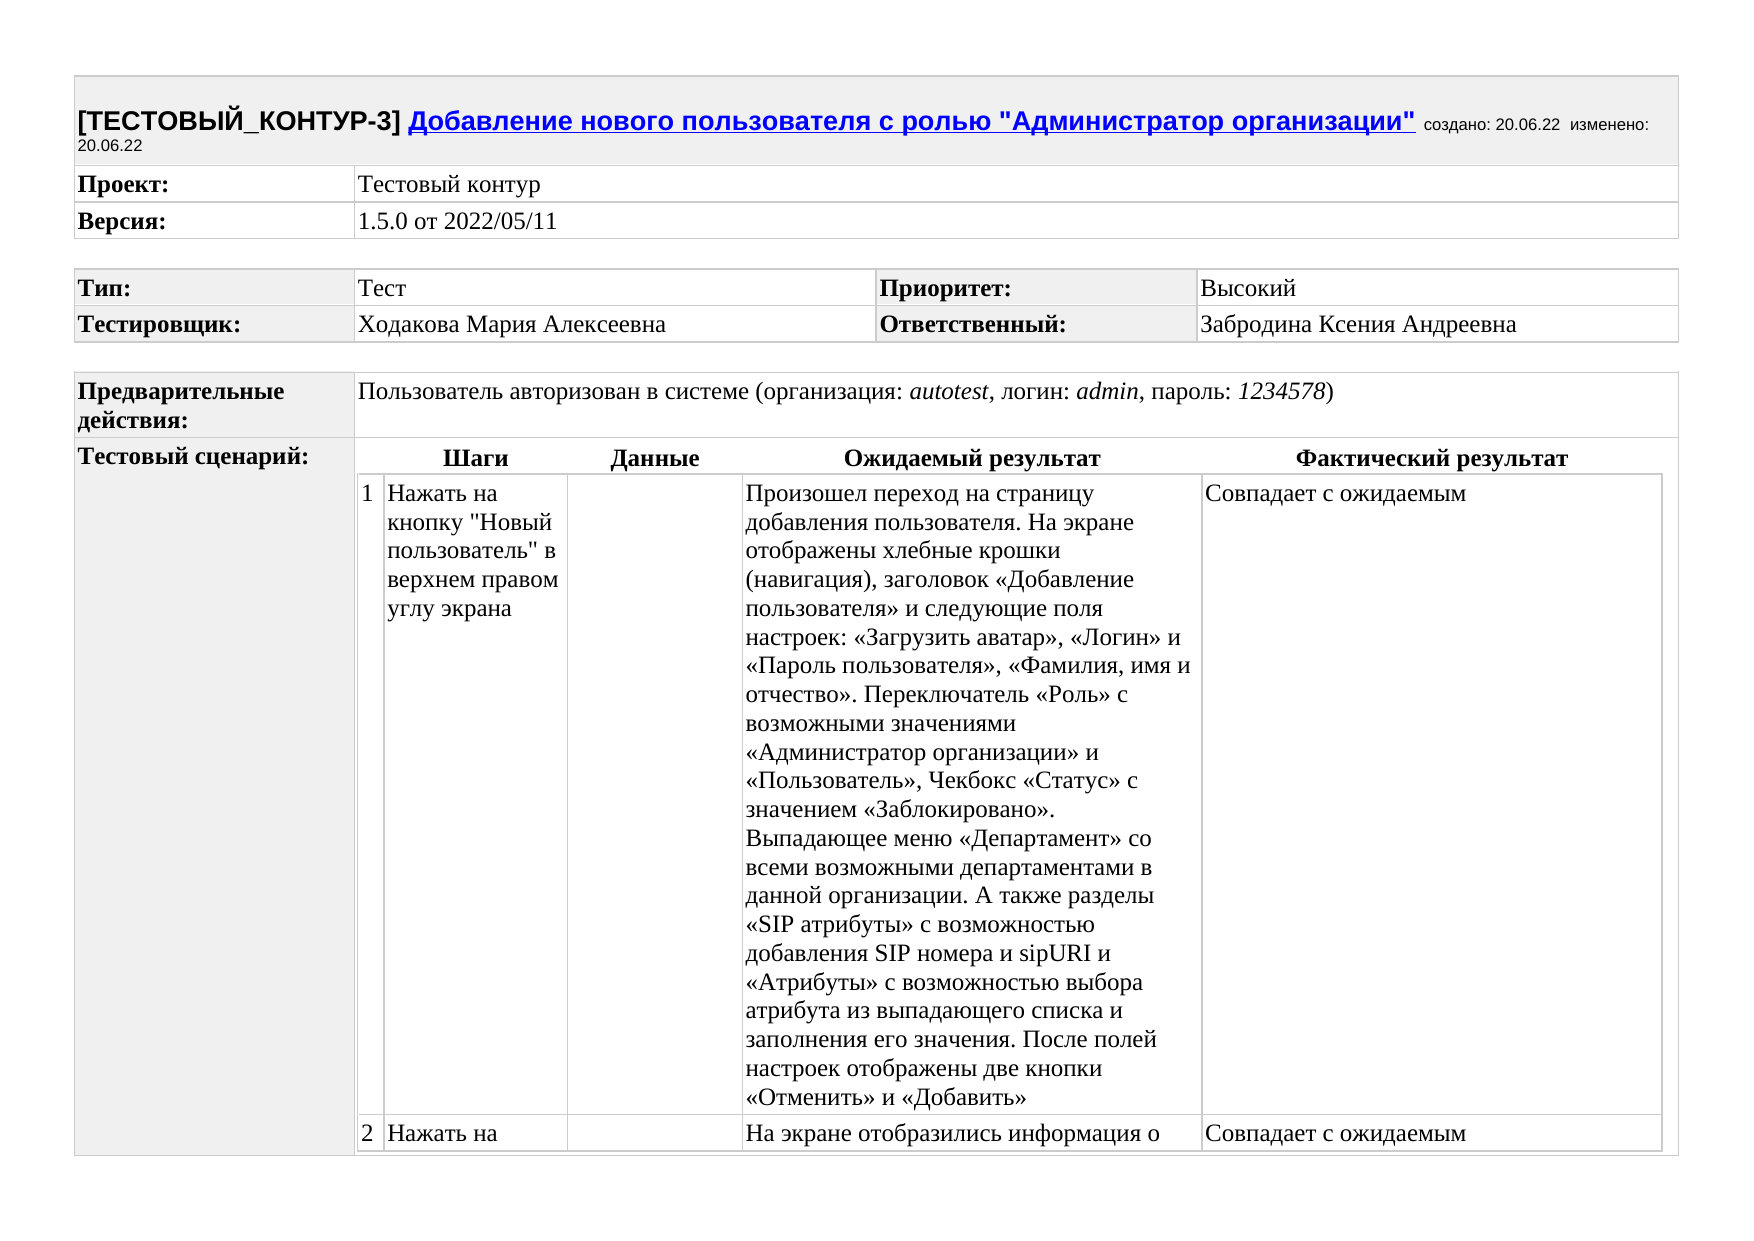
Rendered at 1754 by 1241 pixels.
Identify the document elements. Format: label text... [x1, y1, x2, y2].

table_header Тест [355, 270, 875, 304]
table_cell Тестировщик: [75, 306, 354, 341]
table_cell [355, 438, 1678, 1155]
table_cell Версия: [75, 203, 354, 238]
table_cell Проект: [75, 166, 354, 201]
table_cell Тестовый сценарий: [75, 438, 354, 1155]
table_header [ТЕСТОВЫЙ_КОНТУР-3] Добавление нового пользователя с ролью "Администратор организации" создано: 20.06.22 изменено: 20.06.22 [75, 77, 1678, 164]
table_cell Забродина Ксения Андреевна [1198, 306, 1678, 341]
table_header Приоритет: [877, 270, 1196, 304]
table_cell Ответственный: [877, 306, 1196, 341]
table_header Высокий [1198, 270, 1678, 304]
table_cell Ходакова Мария Алексеевна [355, 306, 875, 341]
table_header Предварительные действия: [75, 373, 354, 437]
table_cell 1.5.0 от 2022/05/11 [355, 203, 1678, 238]
table_cell Тестовый контур [355, 166, 1678, 201]
table_header Пользователь авторизован в системе (организация: autotest, логин: admin, пароль: 1234578) [355, 373, 1678, 437]
table_header Тип: [75, 270, 354, 304]
